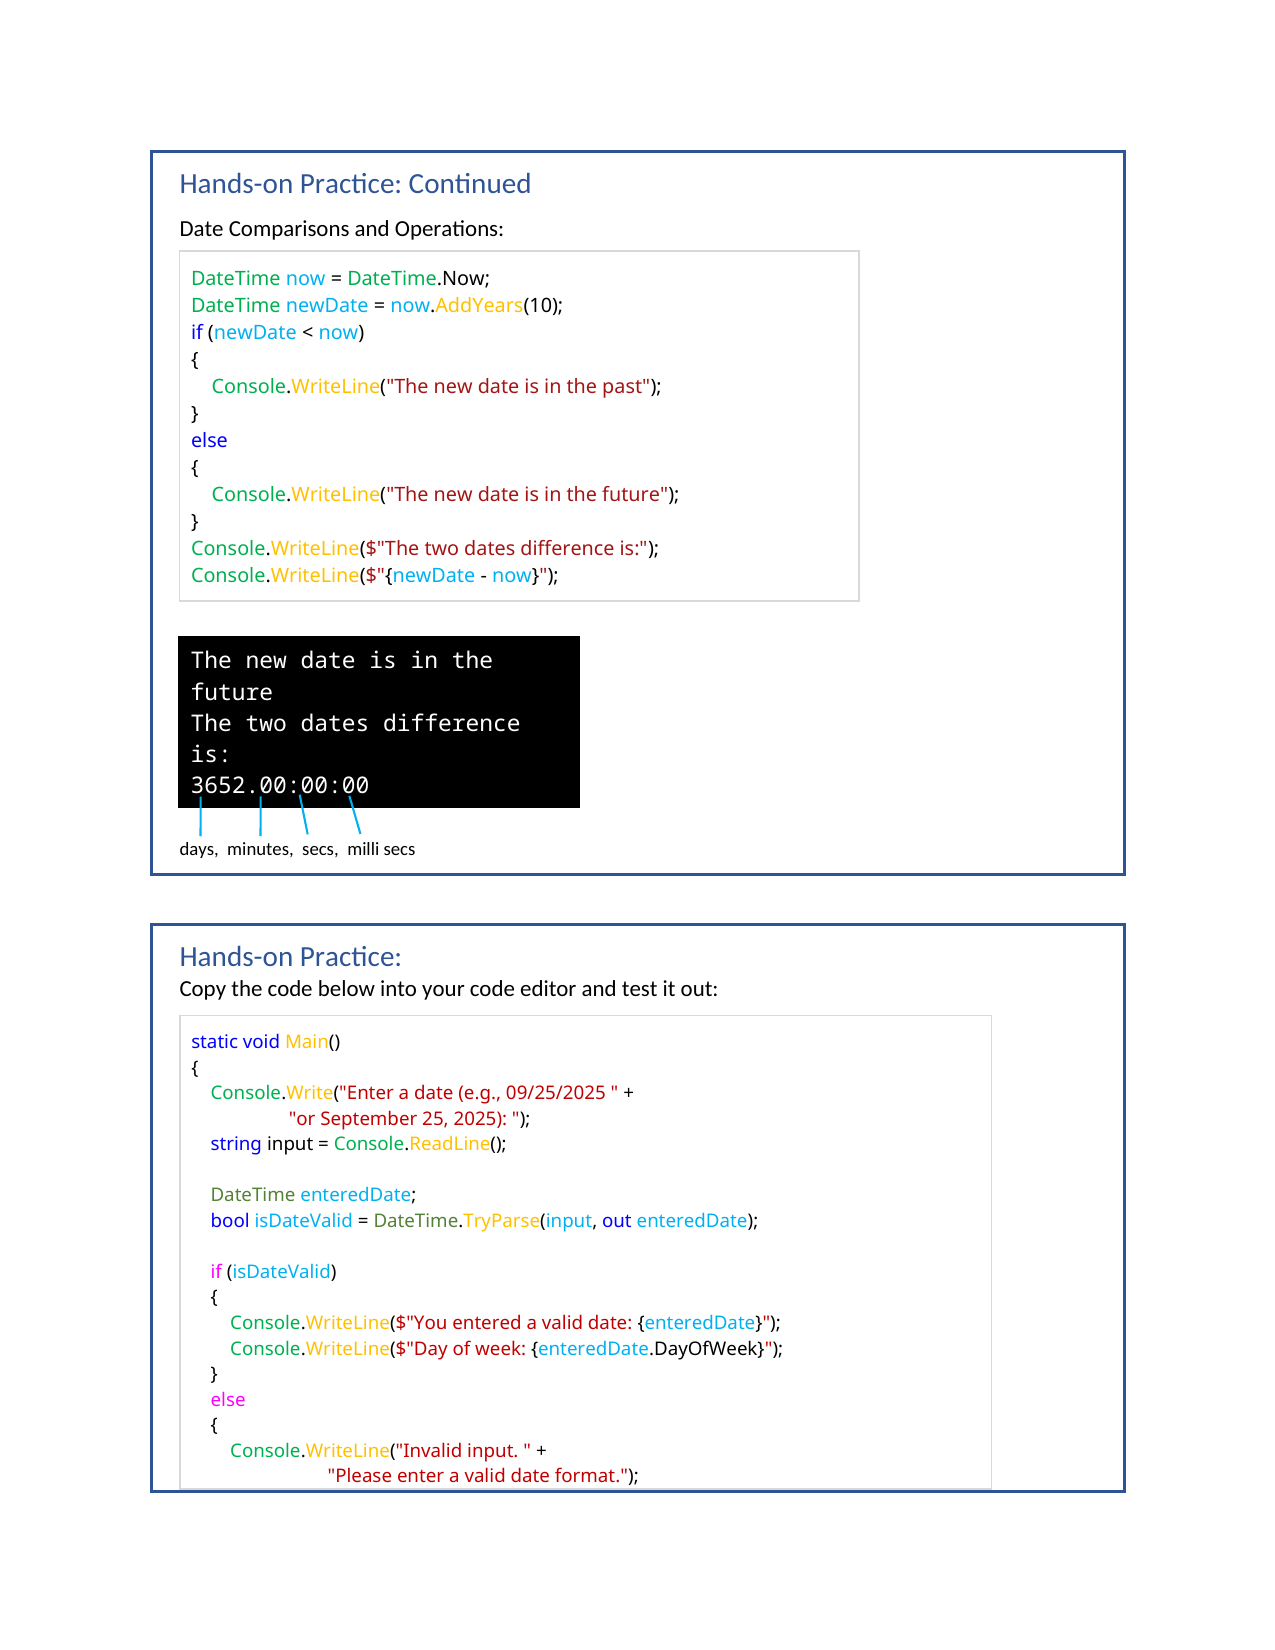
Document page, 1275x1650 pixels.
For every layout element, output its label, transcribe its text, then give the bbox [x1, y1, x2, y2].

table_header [153, 926, 1123, 1489]
table_header Hands-on Practice: Continued Date Comparisons and Operations: days, minutes, secs, milli secs [153, 153, 1123, 873]
